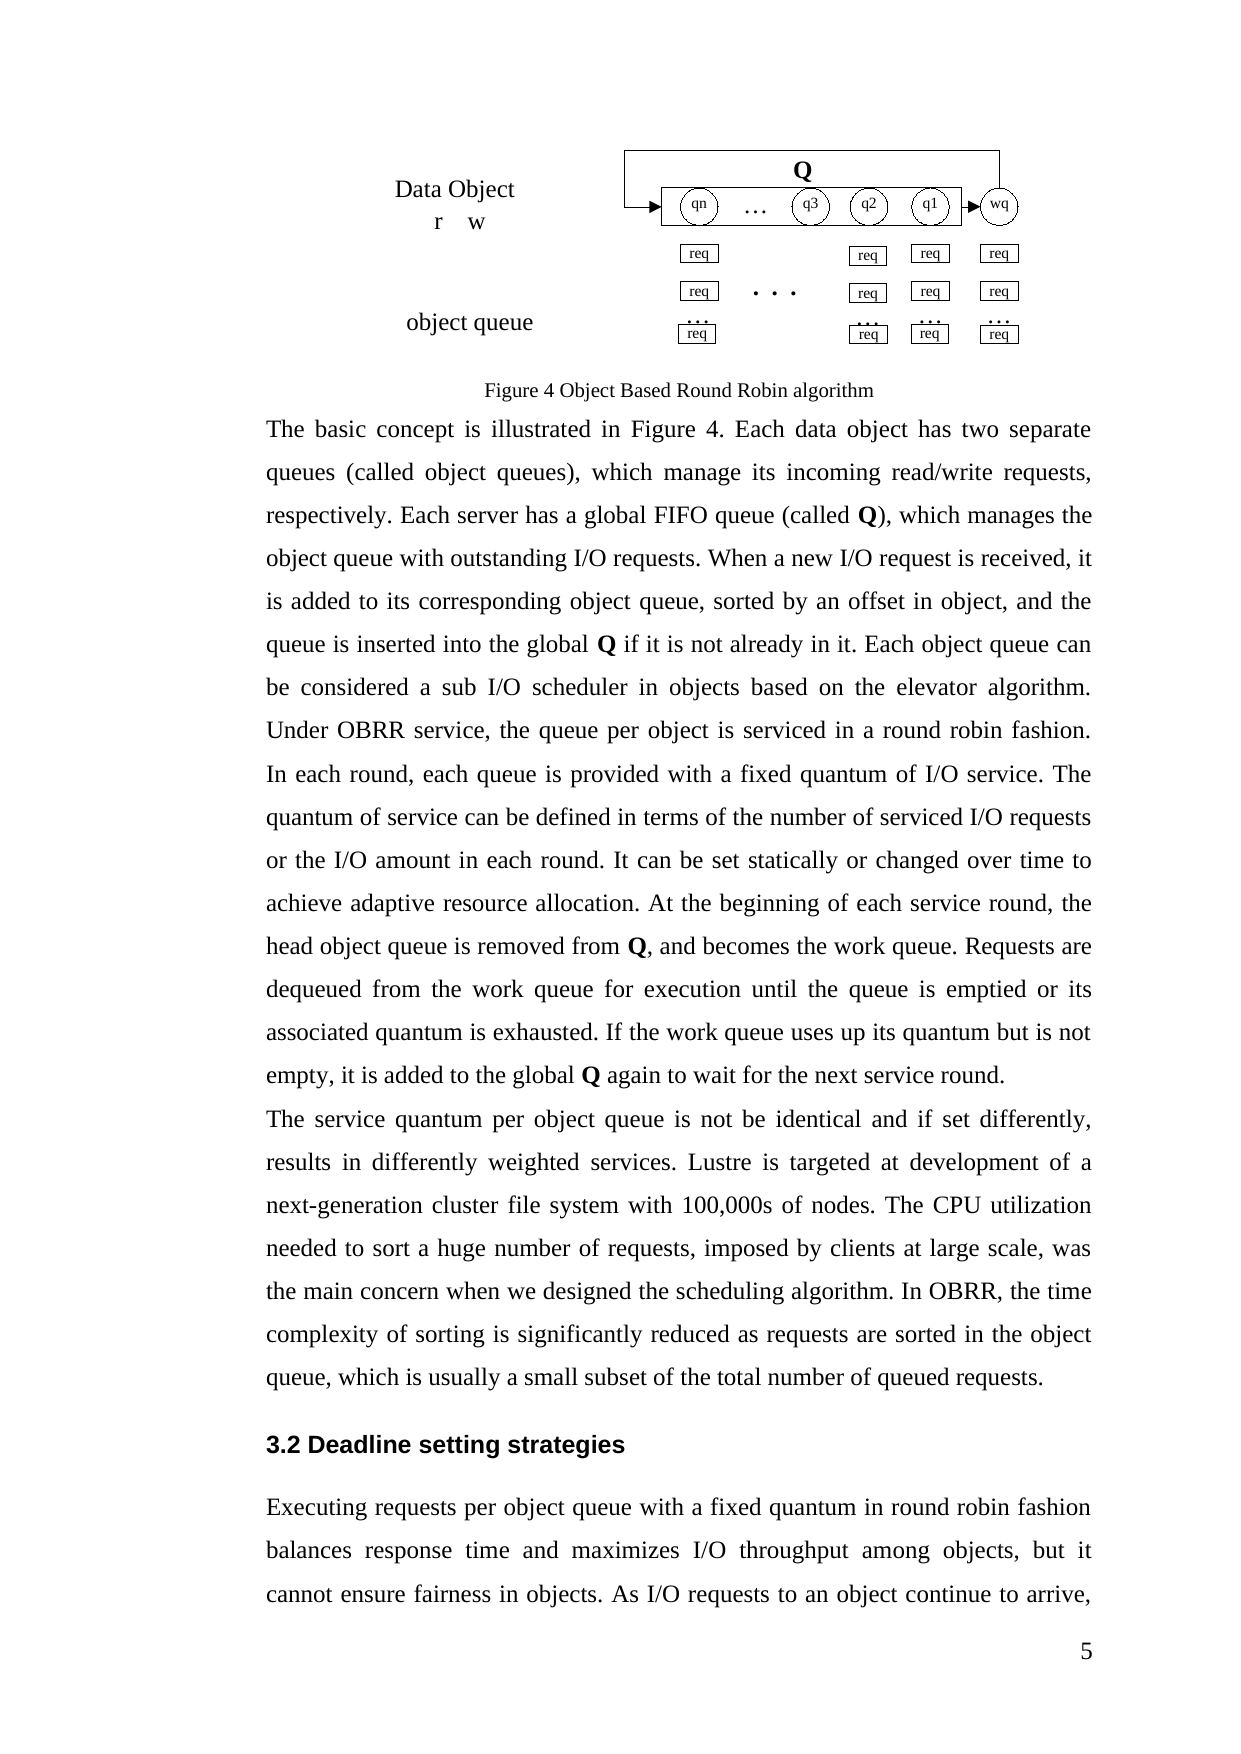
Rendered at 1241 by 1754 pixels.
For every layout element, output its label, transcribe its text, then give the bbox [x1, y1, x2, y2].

text The basic concept is illustrated in Figure 4. Each data object has two separate queues (called object queues), which manage its incoming read/write requests, respectively. Each server has a global FIFO queue (called Q), which manages the object queue with outstanding I/O requests. When a new I/O request is received, it is added to its corresponding object queue, sorted by an offset in object, and the queue is inserted into the global Q if it is not already in it. Each object queue can be considered a sub I/O scheduler in objects based on the elevator algorithm. Under OBRR service, the queue per object is serviced in a round robin fashion. In each round, each queue is provided with a fixed quantum of I/O service. The quantum of service can be defined in terms of the number of serviced I/O requests or the I/O amount in each round. It can be set statically or changed over time to achieve adaptive resource allocation. At the beginning of each service round, the head object queue is removed from Q, and becomes the work queue. Requests are dequeued from the work queue for execution until the queue is emptied or its associated quantum is exhausted. If the work queue uses up its quantum but is not empty, it is added to the global Q again to wait for the next service round. [266, 414, 1092, 1089]
text The service quantum per object queue is not be identical and if set differently, results in differently weighted services. Lustre is targeted at development of a next-generation cluster file system with 100,000s of nodes. The CPU utilization needed to sort a huge number of requests, imposed by clients at large scale, was the main concern when we designed the scheduling algorithm. In OBRR, the time complexity of sorting is significantly reduced as requests are sorted in the object queue, which is usually a small subset of the total number of queued requests. [266, 1104, 1092, 1391]
text Figure 4 Object Based Round Robin algorithm [266, 378, 1092, 402]
subtitle 3.2 Deadline setting strategies [266, 1431, 1092, 1459]
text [266, 1492, 1092, 1607]
